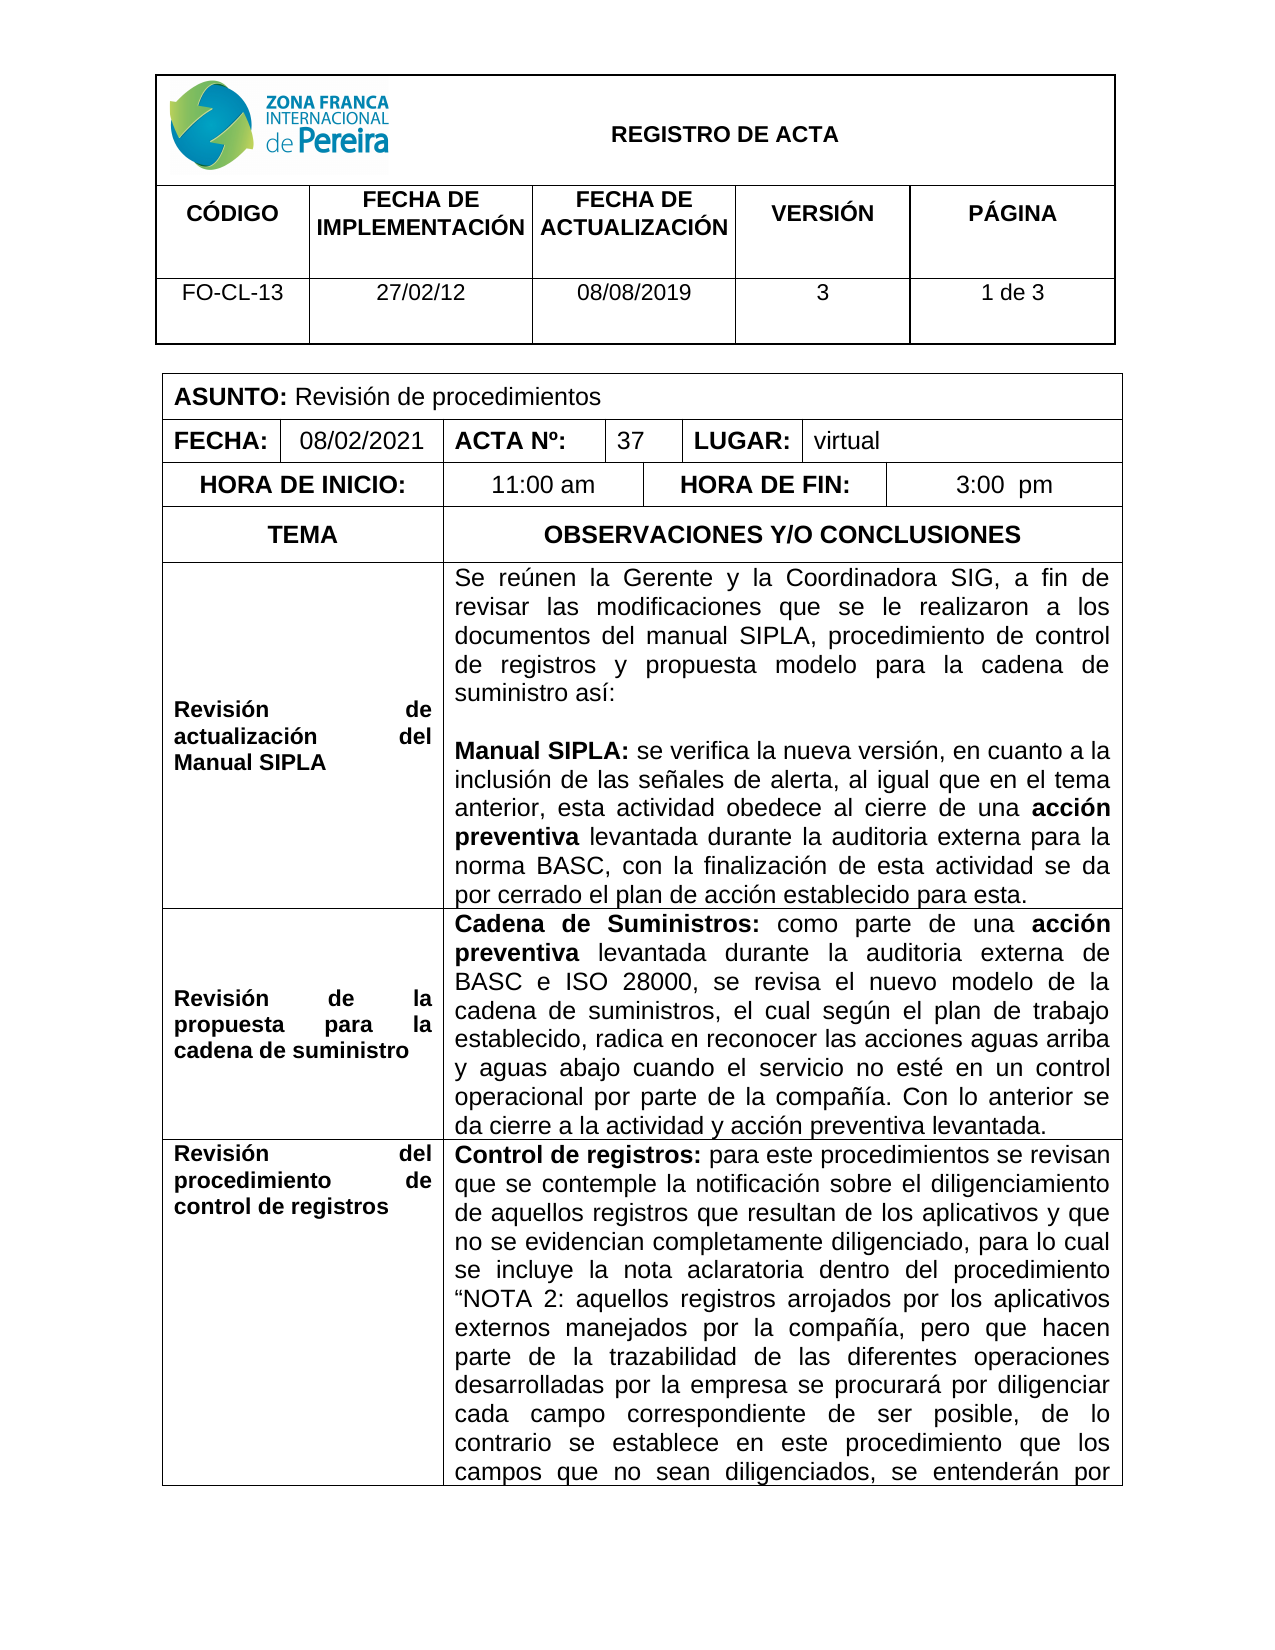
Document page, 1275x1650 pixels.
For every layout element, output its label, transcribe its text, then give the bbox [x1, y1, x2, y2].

table_cell Revisión de actualización del Manual SIPLA [163, 563, 443, 908]
table_cell FECHA: [163, 420, 280, 462]
table_cell Revisión de la propuesta para la cadena de suministro [163, 909, 443, 1139]
picture [169, 76, 389, 175]
table_cell HORA DE INICIO: [163, 463, 443, 506]
table_cell HORA DE FIN: [644, 463, 886, 506]
table_header ASUNTO: Revisión de procedimientos [163, 374, 1122, 418]
table_cell 3:00 pm [887, 463, 1122, 506]
table_cell LUGAR: [683, 420, 802, 462]
table_cell 11:00 am [444, 463, 643, 506]
table_cell 37 [606, 420, 682, 462]
table_cell ACTA Nº: [444, 420, 605, 462]
table_cell 08/02/2021 [281, 420, 443, 462]
table_cell Revisión del procedimiento de control de registros [163, 1140, 443, 1485]
table_cell virtual [803, 420, 1122, 462]
table_cell OBSERVACIONES Y/O CONCLUSIONES [444, 507, 1122, 562]
table_cell Cadena de Suministros: como parte de una acción preventiva levantada durante la auditoria externa de BASC e ISO 28000, se revisa el nuevo modelo de la cadena de suministros, el cual según el plan de trabajo establecido, radica en reconocer las acciones aguas arriba y aguas abajo cuando el servicio no esté en un control operacional por parte de la compañía. Con lo anterior se da cierre a la actividad y acción preventiva levantada. [444, 909, 1122, 1139]
table_cell TEMA [163, 507, 443, 562]
table_cell Se reúnen la Gerente y la Coordinadora SIG, a fin de revisar las modificaciones que se le realizaron a los documentos del manual SIPLA, procedimiento de control de registros y propuesta modelo para la cadena de suministro así: Manual SIPLA: se verifica la nueva versión, en cuanto a la inclusión de las señales de alerta, al igual que en el tema anterior, esta actividad obedece al cierre de una acción preventiva levantada durante la auditoria externa para la norma BASC, con la finalización de esta actividad se da por cerrado el plan de acción establecido para esta. [444, 563, 1122, 908]
